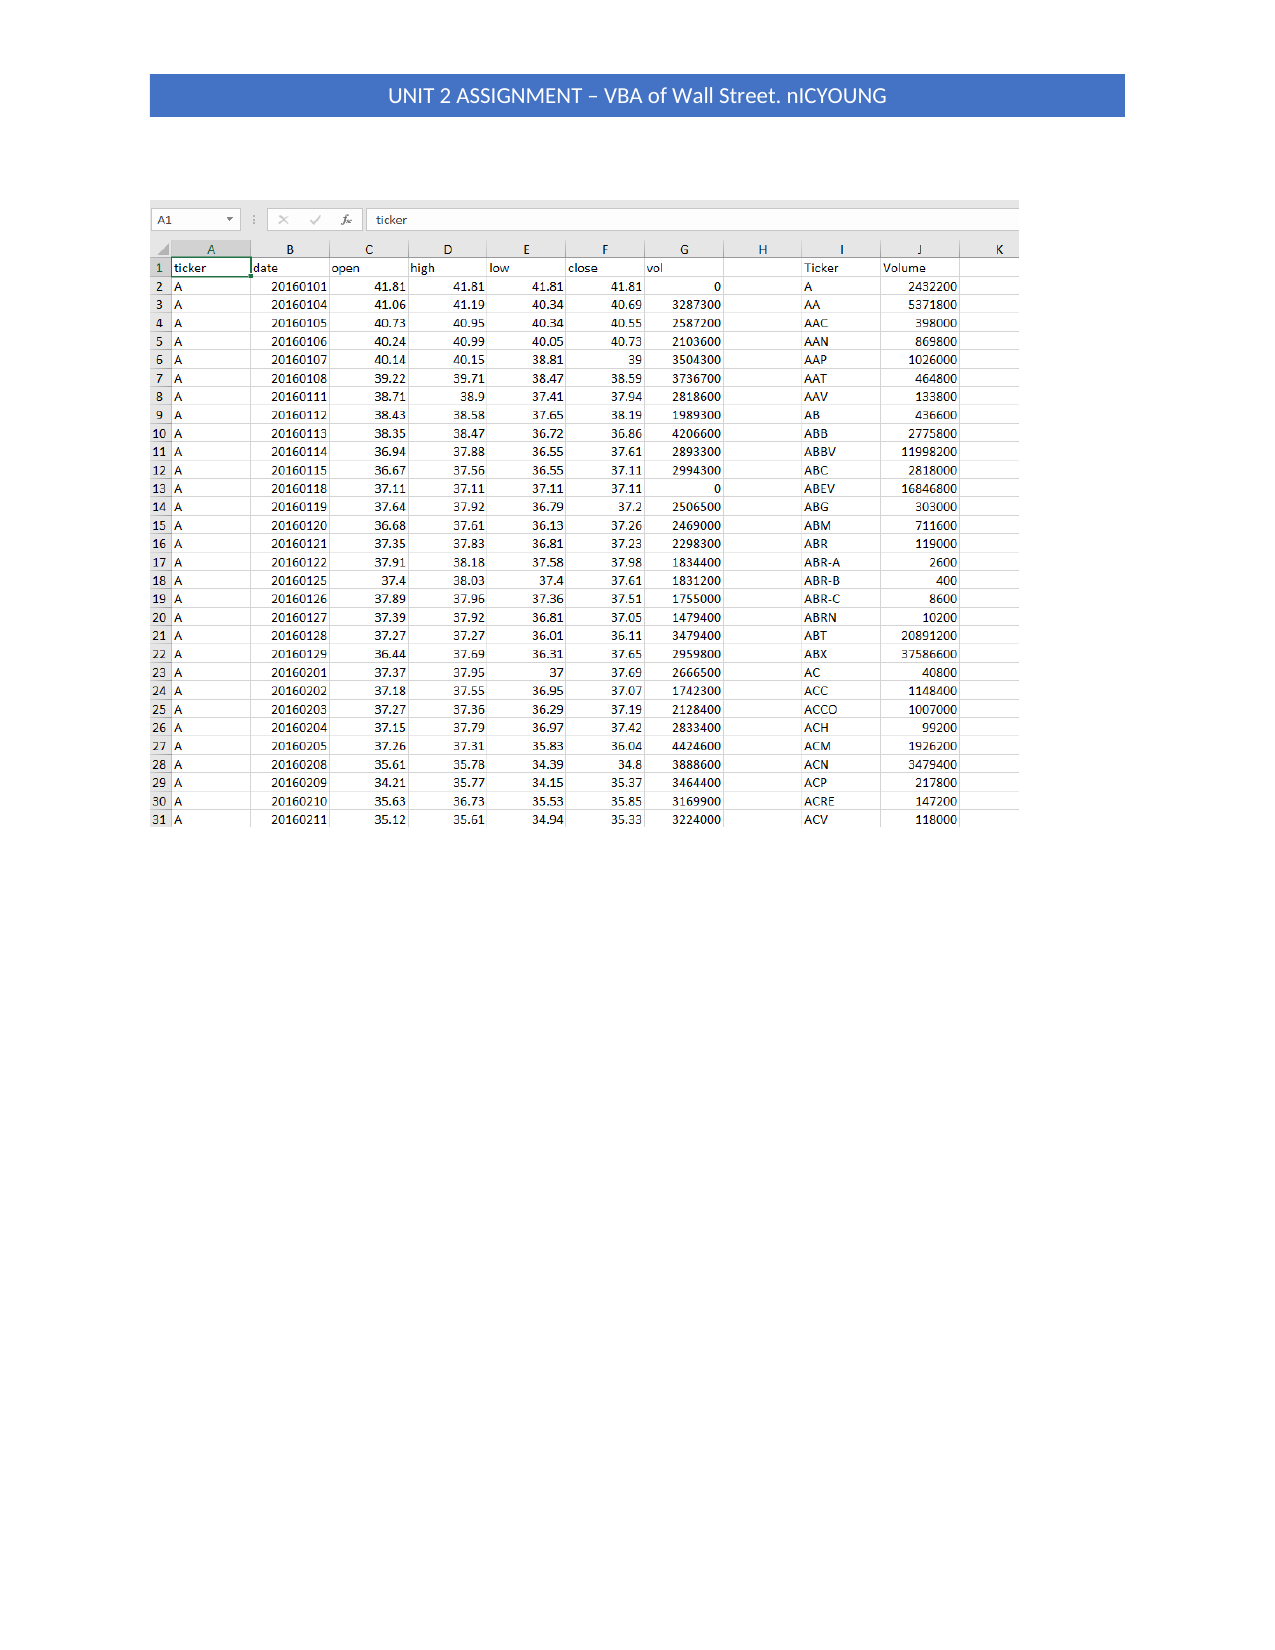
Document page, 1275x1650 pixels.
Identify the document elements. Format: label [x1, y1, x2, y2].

picture [150, 200, 1019, 827]
